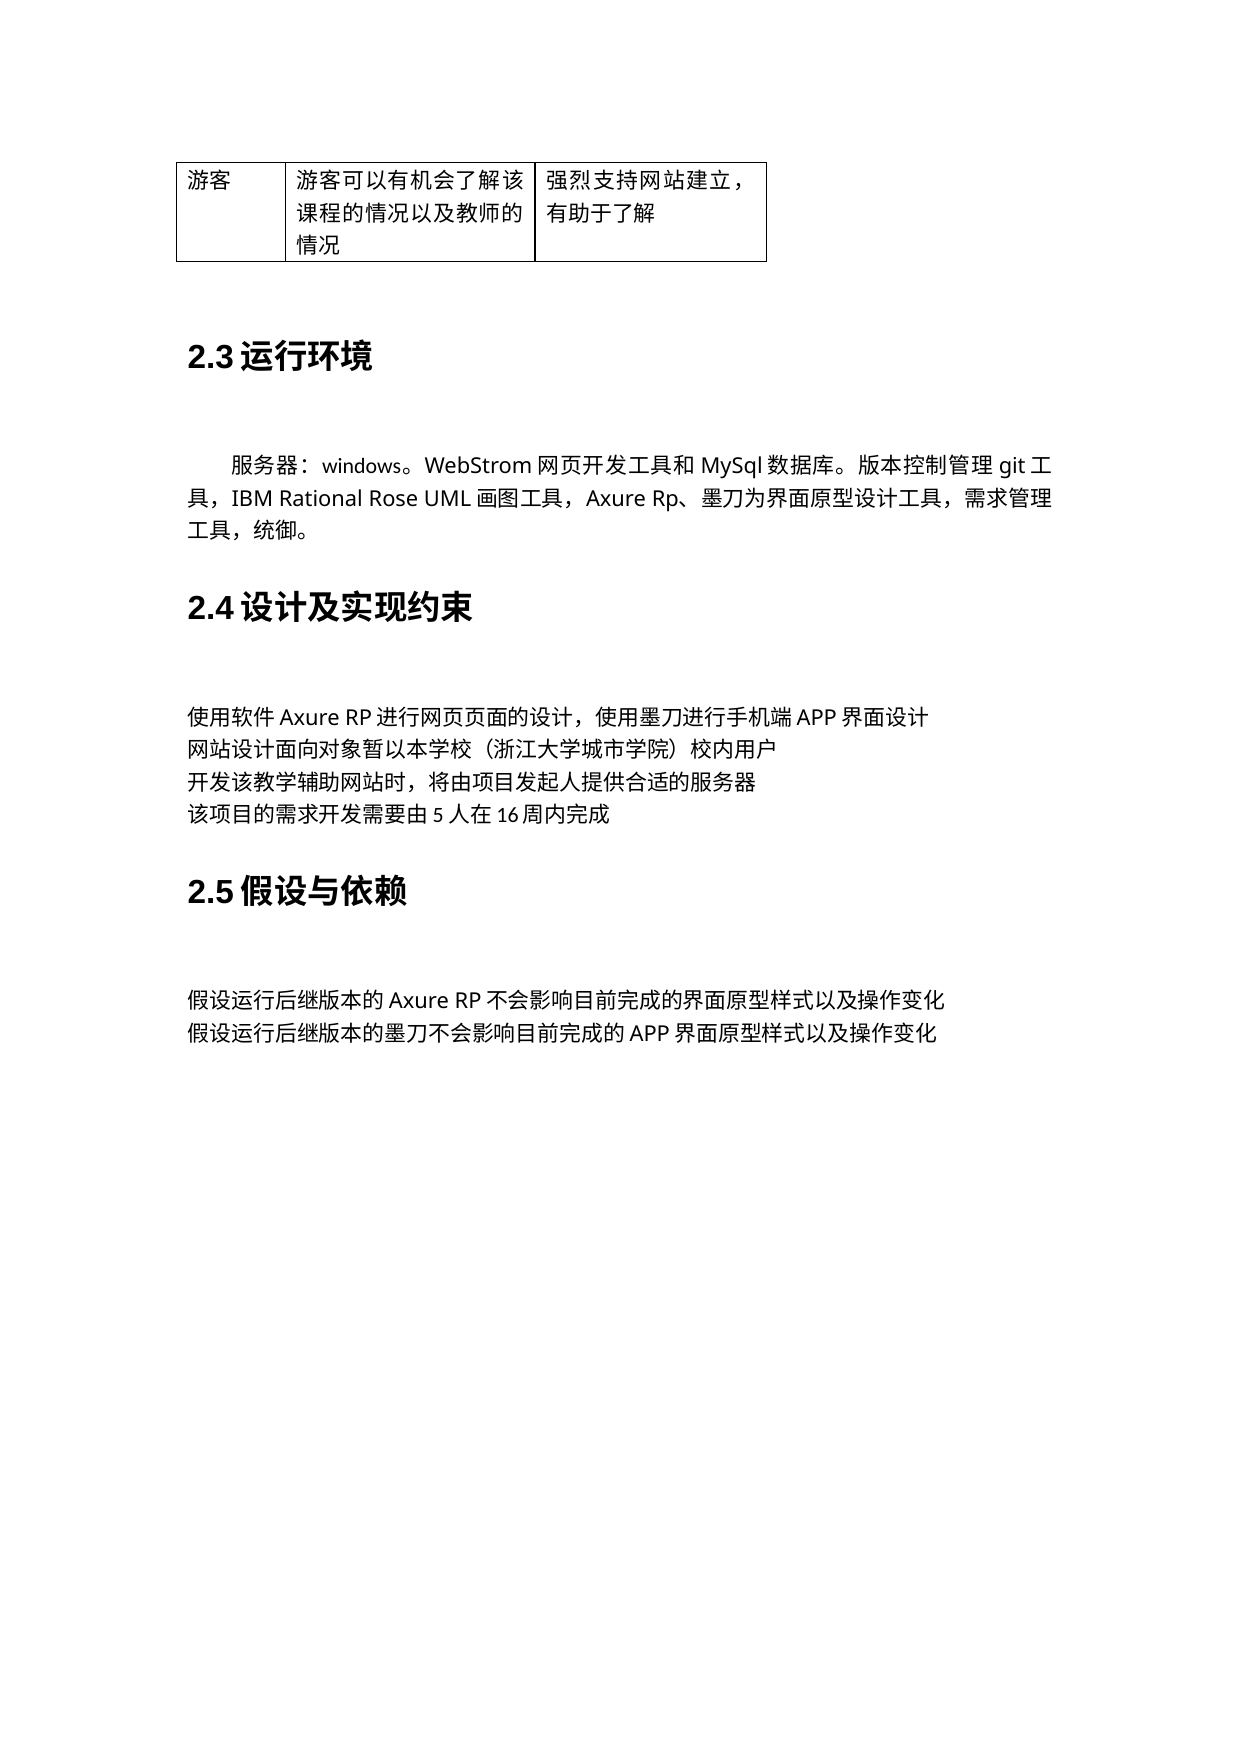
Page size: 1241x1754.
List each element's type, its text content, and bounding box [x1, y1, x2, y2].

text 开发该教学辅助网站时，将由项目发起人提供合适的服务器 [187, 764, 1053, 797]
text 假设运行后继版本的Axure RP不会影响目前完成的界面原型样式以及操作变化 [187, 983, 1053, 1016]
table_cell 游客可以有机会了解该课程的情况以及教师的情况 [286, 163, 534, 261]
table_cell 强烈支持网站建立，有助于了解 [536, 163, 766, 261]
text 使用软件Axure RP进行网页页面的设计，使用墨刀进行手机端APP界面设计 [187, 699, 1053, 732]
text 网站设计面向对象暂以本学校（浙江大学城市学院）校内用户 [187, 732, 1053, 764]
text 该项目的需求开发需要由5人在16周内完成 [187, 797, 1053, 829]
subtitle 2.3运行环境 [187, 321, 1053, 386]
table_cell 游客 [177, 163, 285, 261]
subtitle 2.5假设与依赖 [187, 856, 1053, 921]
text 假设运行后继版本的墨刀不会影响目前完成的APP界面原型样式以及操作变化 [187, 1016, 1053, 1048]
text 服务器：windows。WebStrom网页开发工具和MySql数据库。版本控制管理git工具，IBM Rational Rose UML画图工具，Axure Rp、墨刀为界面原型设计工具，需求管理工具，统御。 [187, 448, 1053, 545]
subtitle 2.4设计及实现约束 [187, 572, 1053, 637]
